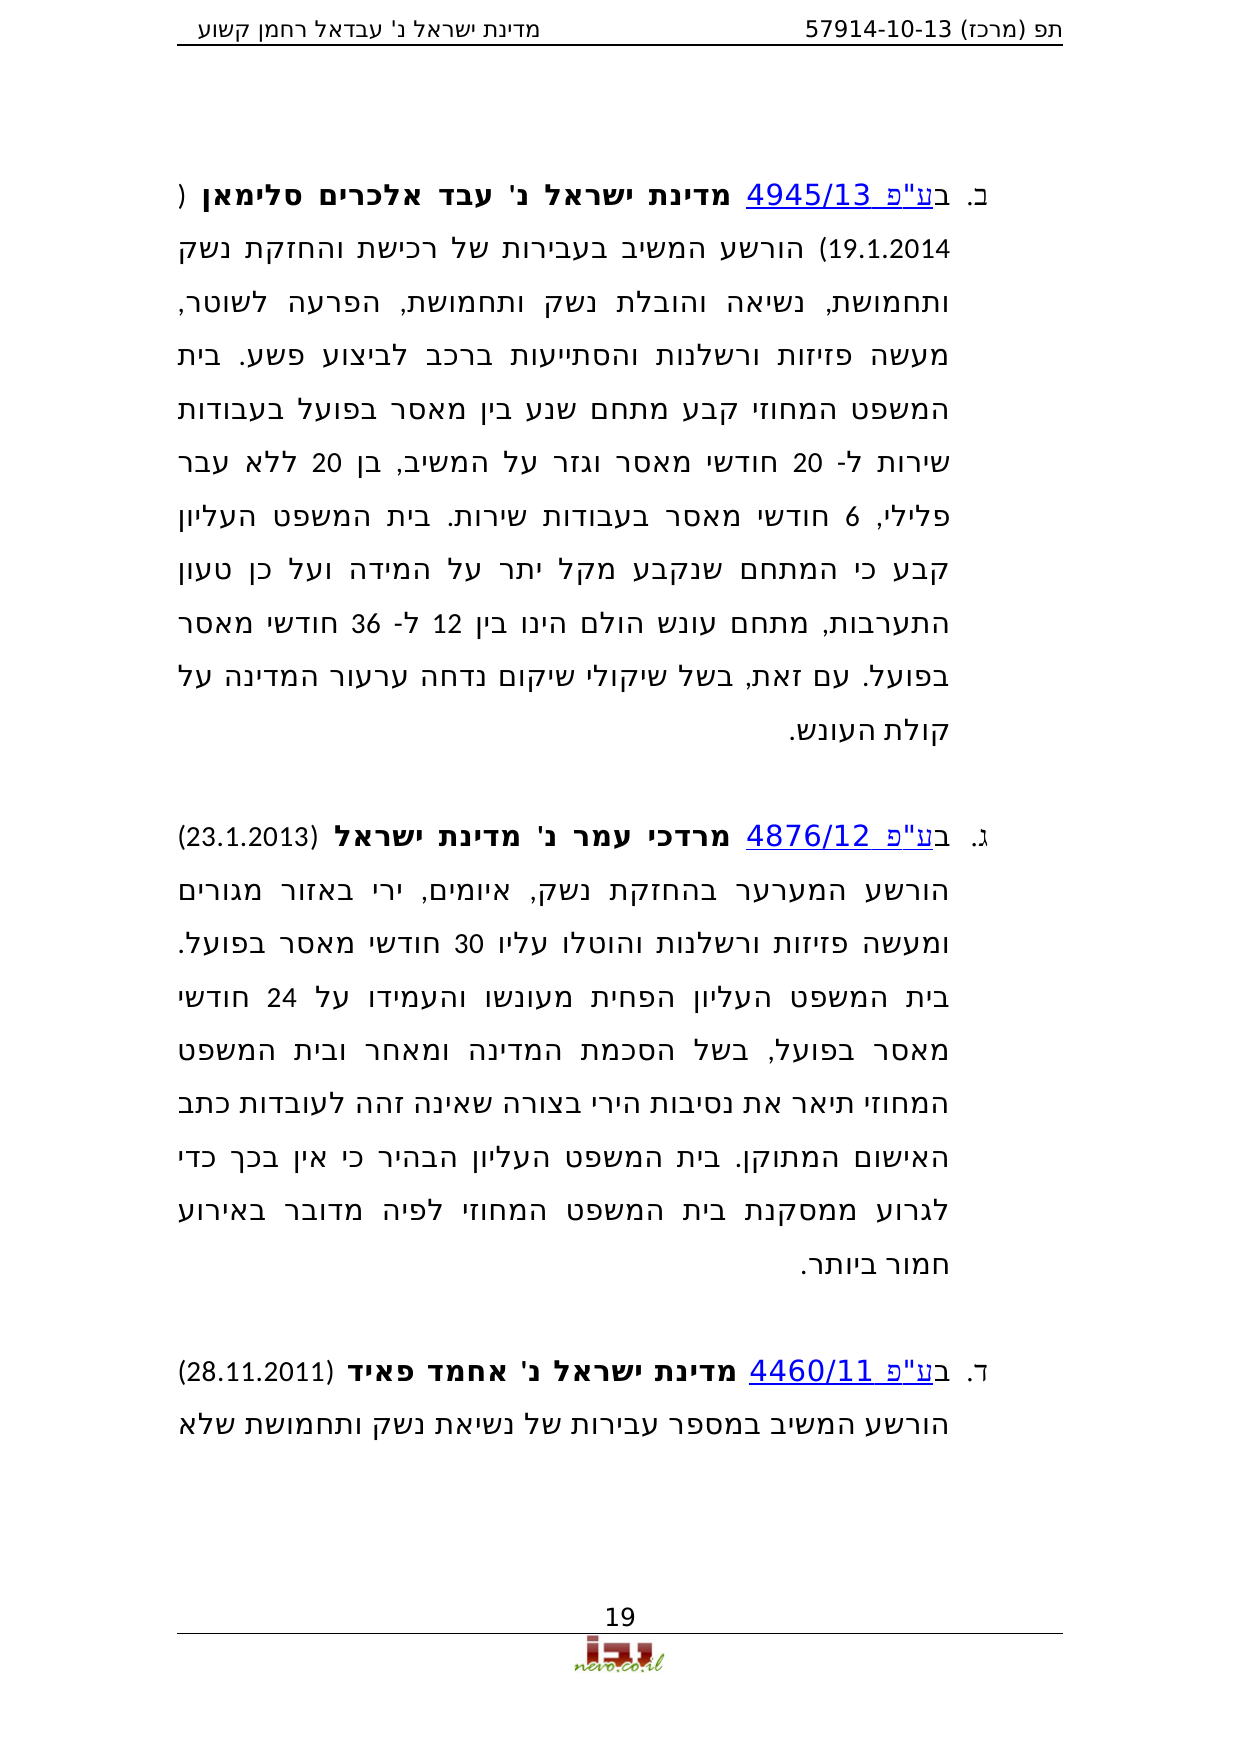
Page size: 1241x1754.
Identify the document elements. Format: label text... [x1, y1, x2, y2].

list בע"פ 4945/13 מדינת ישראל נ' עבד אלכרים סלימאן (19.1.2014) הורשע המשיב בעבירות של רכישת והחזקת נשק ותחמושת, נשיאה והובלת נשק ותחמושת, הפרעה לשוטר, מעשה פזיזות ורשלנות והסתייעות ברכב לביצוע פשע. בית המשפט המחוזי קבע מתחם שנע בין מאסר בפועל בעבודות שירות ל- 20 חודשי מאסר וגזר על המשיב, בן 20 ללא עבר פלילי, 6 חודשי מאסר בעבודות שירות. בית המשפט העליון קבע כי המתחם שנקבע מקל יתר על המידה ועל כן טעון התערבות, מתחם עונש הולם הינו בין 12 ל- 36 חודשי מאסר בפועל. עם זאת, בשל שיקולי שיקום נדחה ערעור המדינה על קולת העונש. [177, 177, 988, 747]
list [177, 1353, 988, 1442]
picture [574, 1635, 666, 1673]
list בע"פ 4876/12 מרדכי עמר נ' מדינת ישראל (23.1.2013) הורשע המערער בהחזקת נשק, איומים, ירי באזור מגורים ומעשה פזיזות ורשלנות והוטלו עליו 30 חודשי מאסר בפועל. בית המשפט העליון הפחית מעונשו והעמידו על 24 חודשי מאסר בפועל, בשל הסכמת המדינה ומאחר ובית המשפט המחוזי תיאר את נסיבות הירי בצורה שאינה זהה לעובדות כתב האישום המתוקן. בית המשפט העליון הבהיר כי אין בכך כדי לגרוע ממסקנת בית המשפט המחוזי לפיה מדובר באירוע חמור ביותר. [177, 818, 988, 1282]
